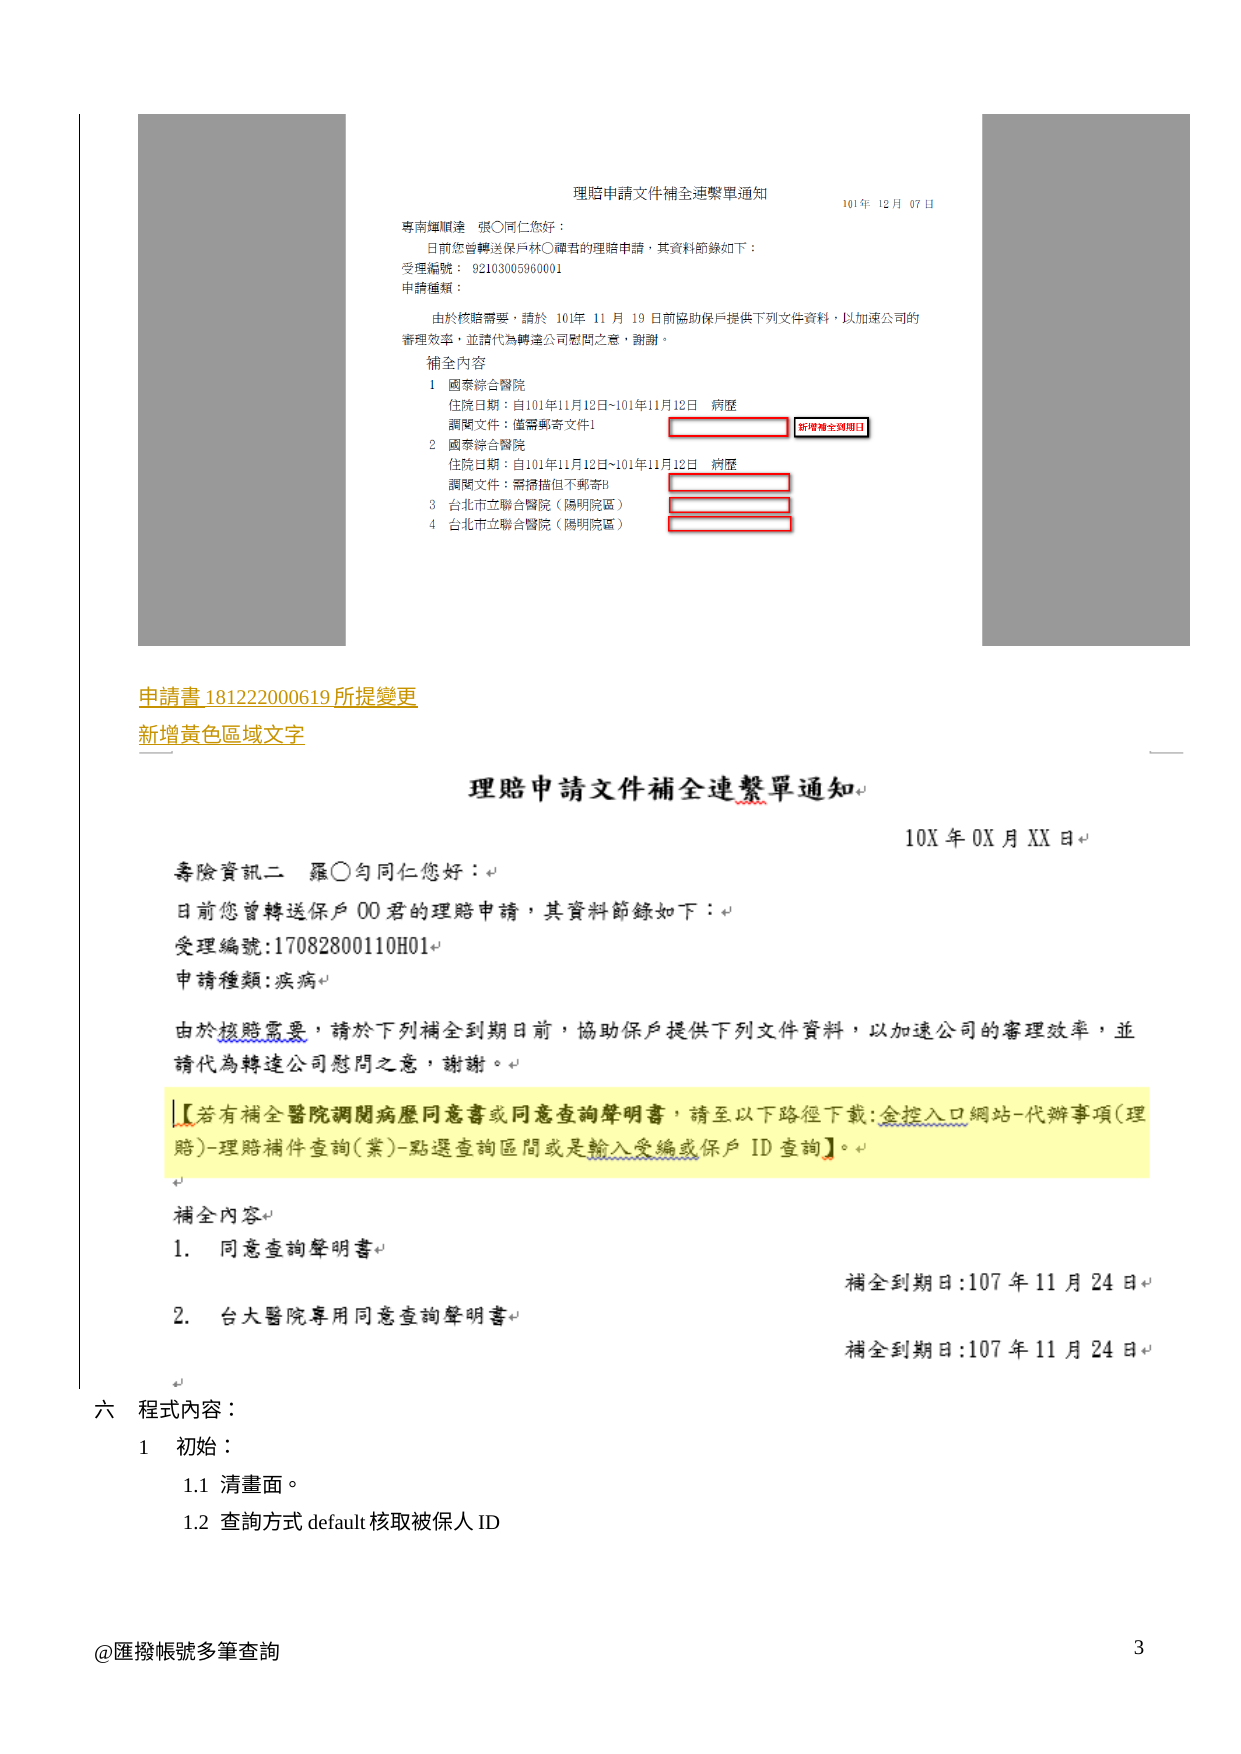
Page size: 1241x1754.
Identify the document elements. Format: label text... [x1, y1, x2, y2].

list 初始： [138, 1427, 1144, 1464]
list 查詢方式default核取被保人ID [183, 1502, 1144, 1539]
picture [138, 114, 1190, 646]
list 清畫面。 [183, 1464, 1144, 1502]
picture [138, 751, 1189, 1387]
list 程式內容： [94, 1389, 1144, 1427]
